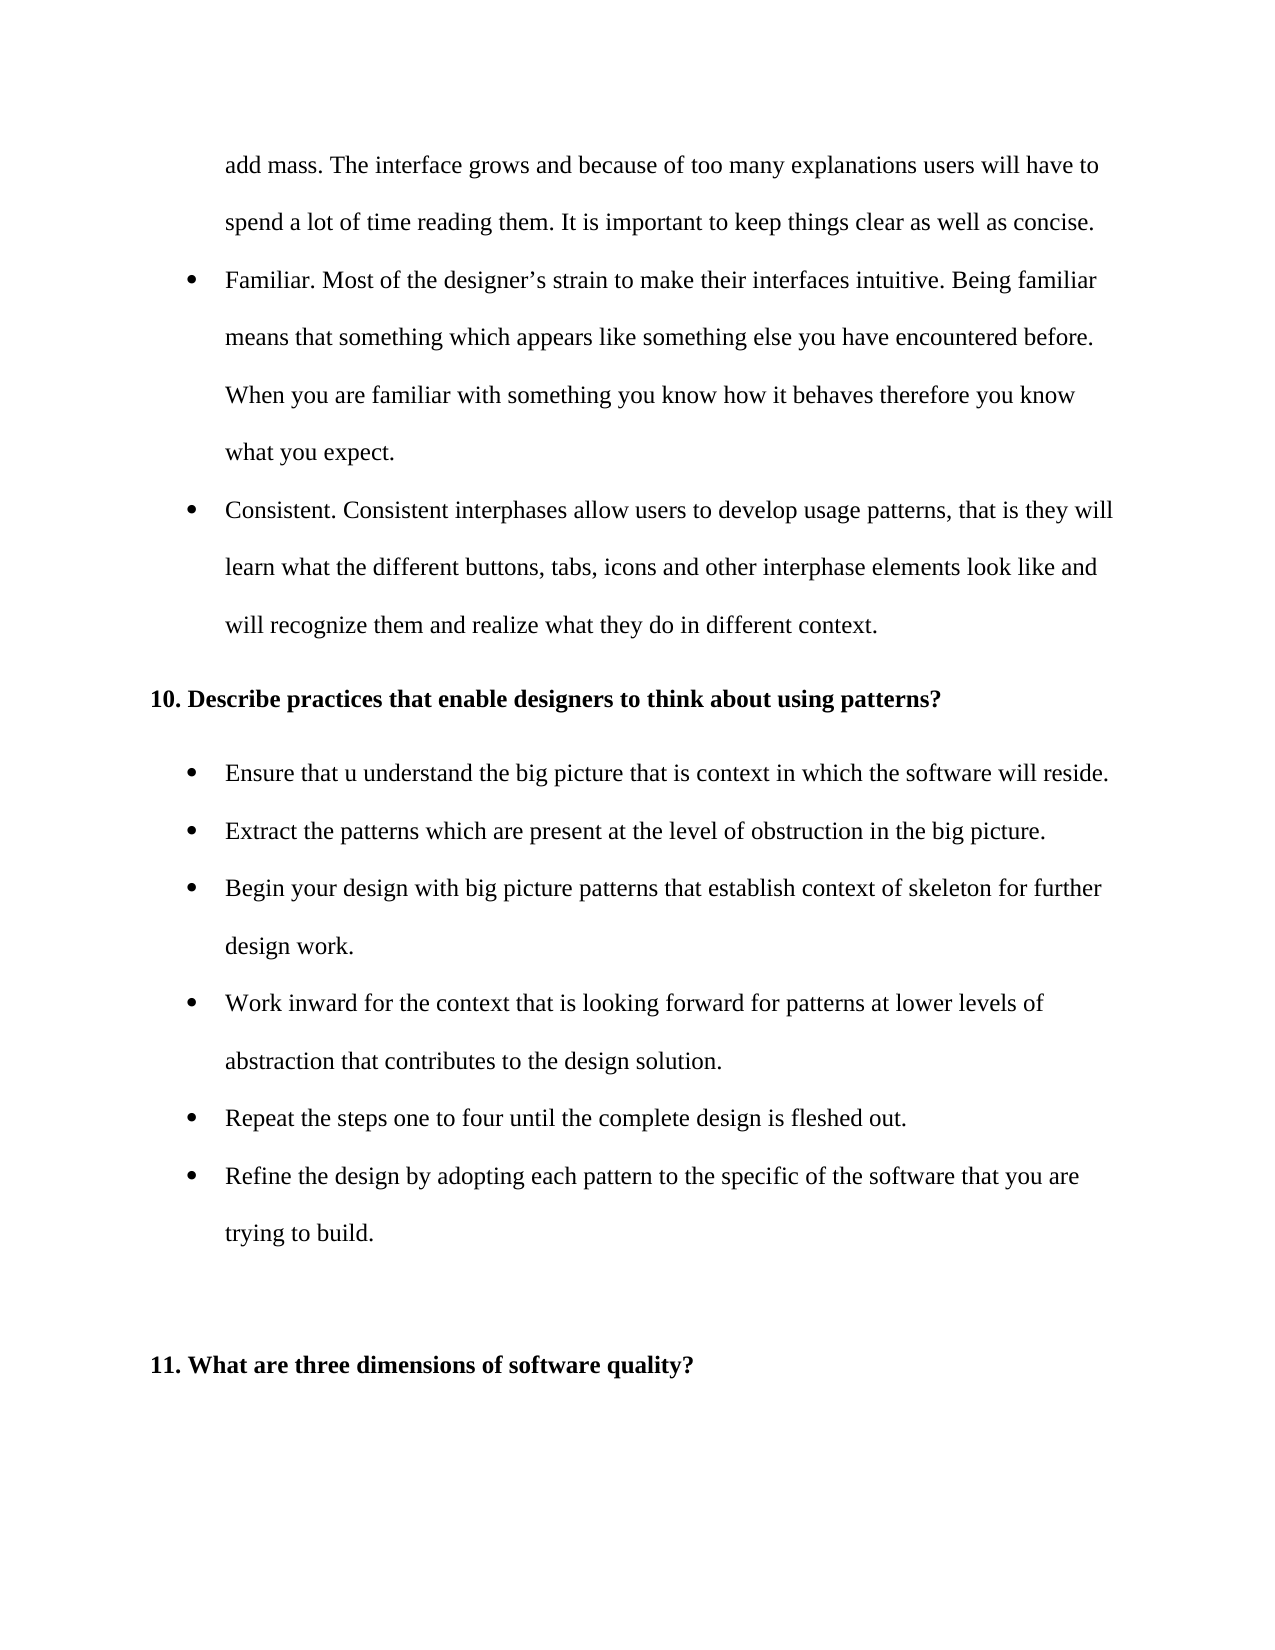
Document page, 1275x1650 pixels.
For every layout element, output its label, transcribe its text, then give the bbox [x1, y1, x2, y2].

list Consistent. Consistent interphases allow users to develop usage patterns, that is they will learn what the different buttons, tabs, icons and other interphase elements look like and will recognize them and realize what they do in different context. [187, 495, 1125, 639]
list Work inward for the context that is looking forward for patterns at lower levels of abstraction that contributes to the design solution. [187, 988, 1125, 1074]
list Refine the design by adopting each pattern to the specific of the software that you are trying to build. [187, 1161, 1125, 1247]
text 10. Describe practices that enable designers to think about using patterns? [150, 684, 1125, 713]
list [187, 150, 1125, 236]
list Extract the patterns which are present at the level of obstruction in the big picture. [187, 816, 1125, 844]
text 11. What are three dimensions of software quality? [150, 1350, 1125, 1379]
list Repeat the steps one to four until the complete design is fleshed out. [187, 1103, 1125, 1132]
list Familiar. Most of the designer’s strain to make their interfaces intuitive. Being familiar means that something which appears like something else you have encountered before. When you are familiar with something you know how it behaves therefore you know what you expect. [187, 265, 1125, 466]
list Begin your design with big picture patterns that establish context of skeleton for further design work. [187, 873, 1125, 959]
list Ensure that u understand the big picture that is context in which the software will reside. [187, 758, 1125, 787]
